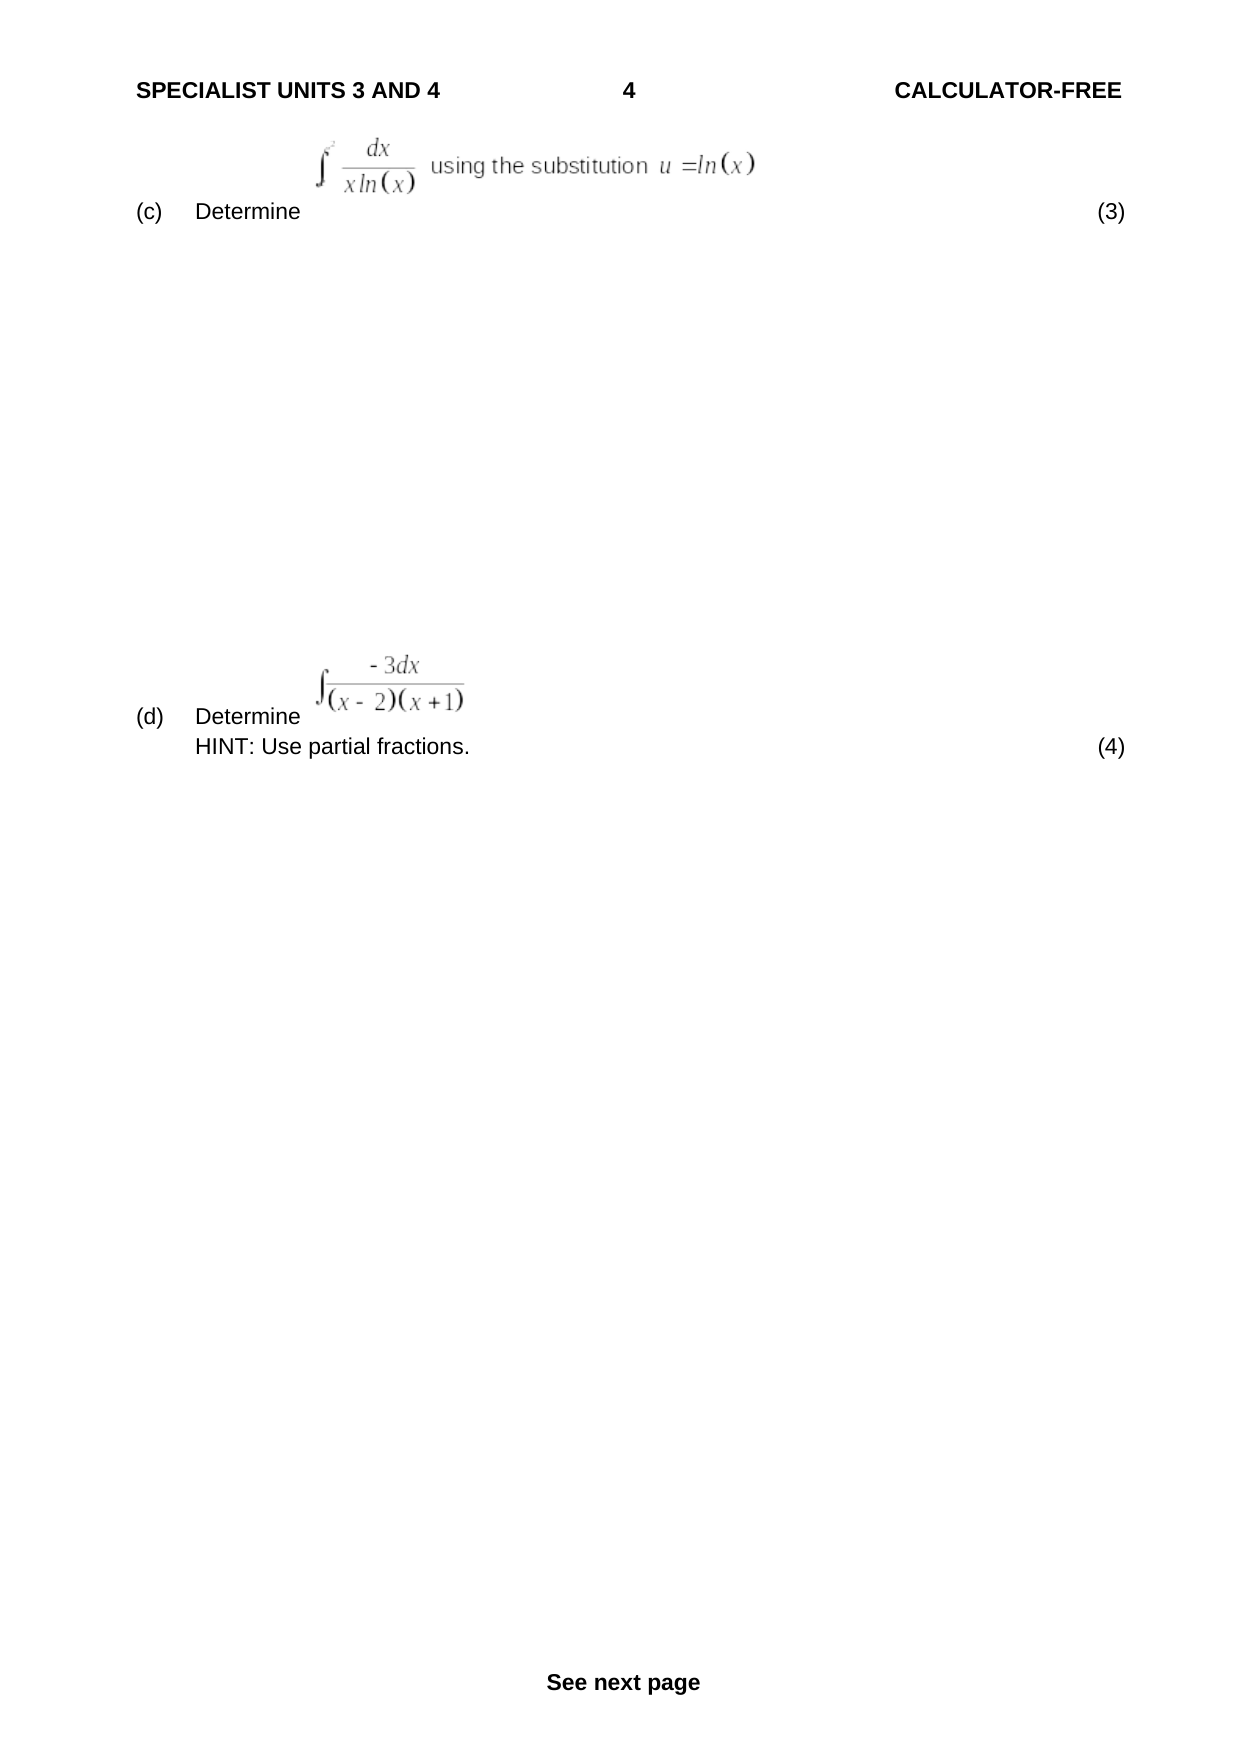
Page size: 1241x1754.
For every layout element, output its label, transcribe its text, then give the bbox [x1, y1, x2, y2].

text (c) Determine (3) [136, 133, 1122, 224]
text (d) Determine [136, 651, 1122, 729]
text HINT: Use partial fractions. (4) [136, 733, 1122, 759]
